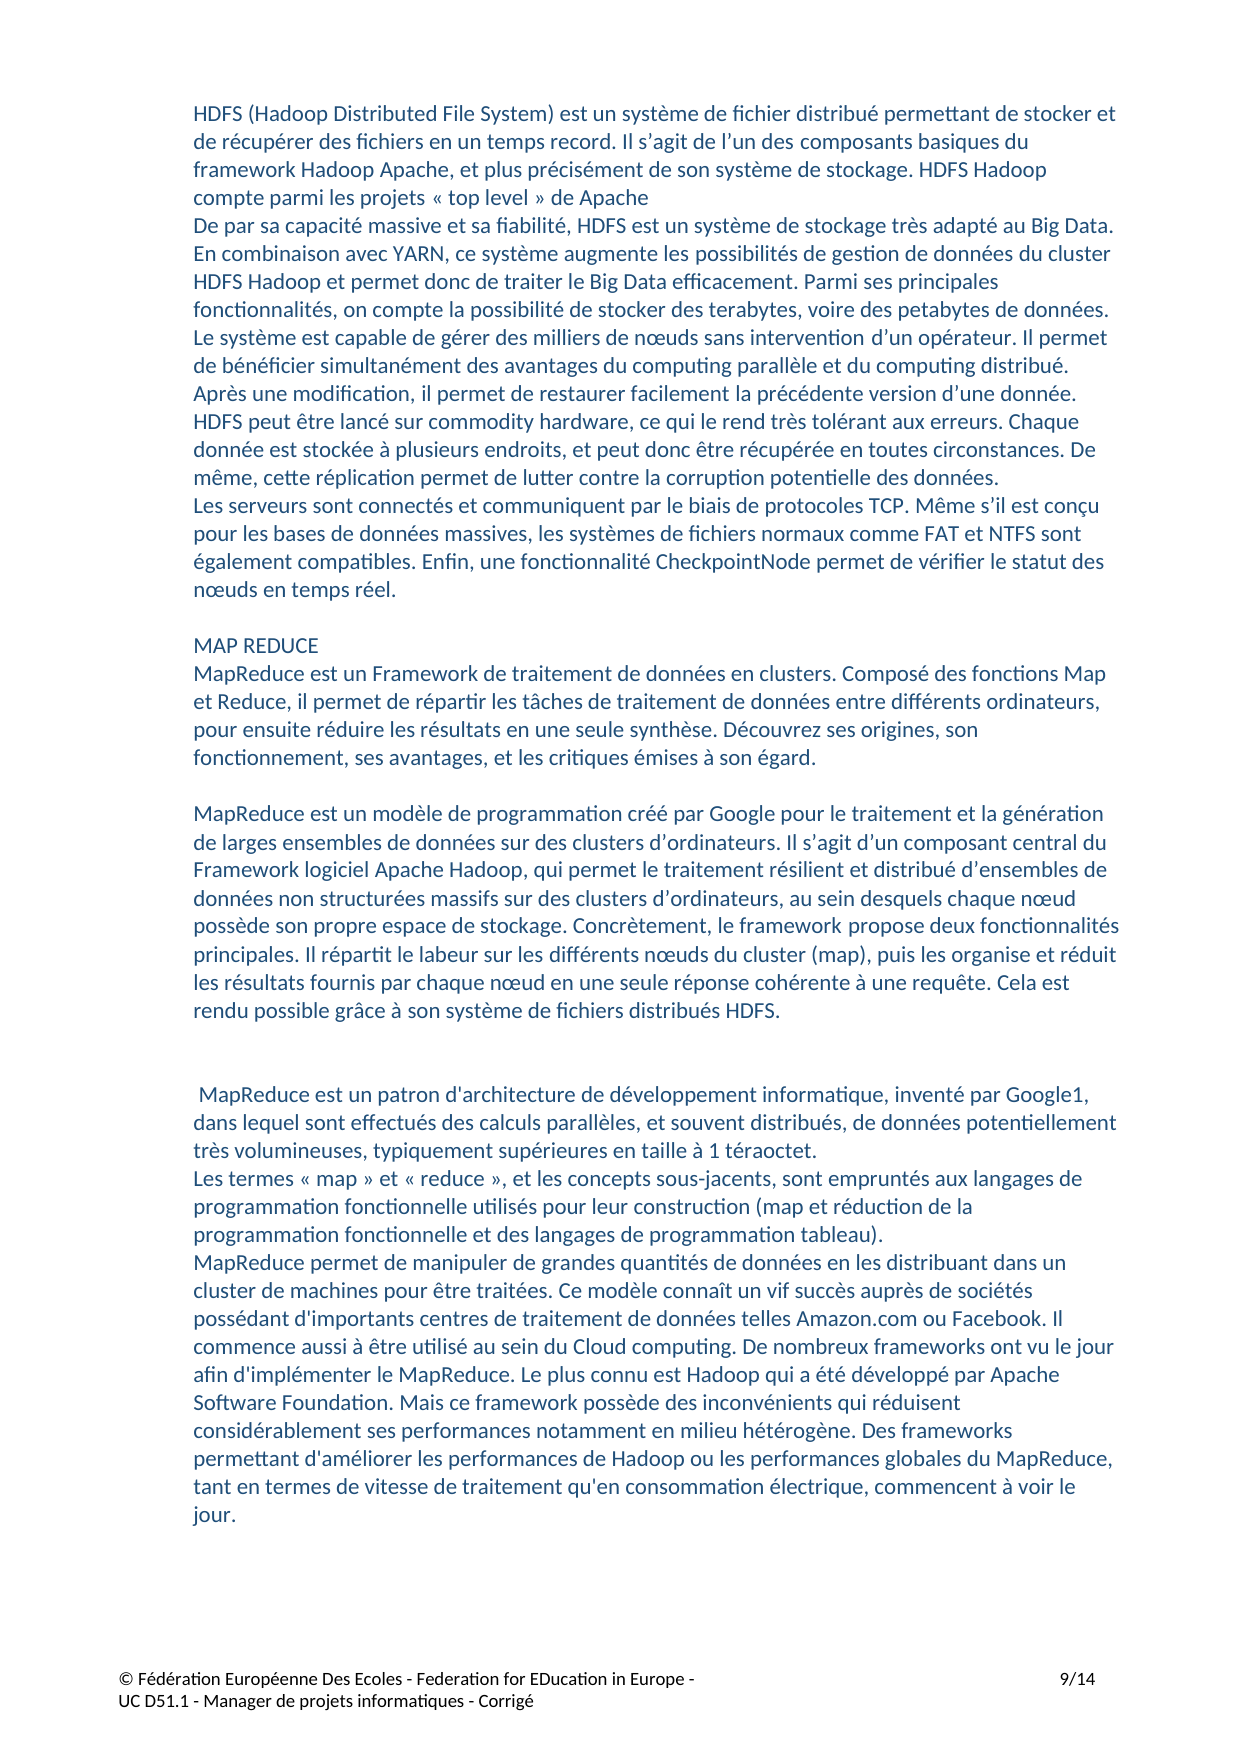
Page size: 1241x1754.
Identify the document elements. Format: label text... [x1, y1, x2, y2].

text MapReduce est un Framework de traitement de données en clusters. Composé des fonctions Map et Reduce, il permet de répartir les tâches de traitement de données entre différents ordinateurs, pour ensuite réduire les résultats en une seule synthèse. Découvrez ses origines, son fonctionnement, ses avantages, et les critiques émises à son égard. [193, 659, 1122, 772]
text HDFS peut être lancé sur commodity hardware, ce qui le rend très tolérant aux erreurs. Chaque donnée est stockée à plusieurs endroits, et peut donc être récupérée en toutes circonstances. De même, cette réplication permet de lutter contre la corruption potentielle des données. [193, 407, 1122, 491]
text MapReduce permet de manipuler de grandes quantités de données en les distribuant dans un cluster de machines pour être traitées. Ce modèle connaît un vif succès auprès de sociétés possédant d'importants centres de traitement de données telles Amazon.com ou Facebook. Il commence aussi à être utilisé au sein du Cloud computing. De nombreux frameworks ont vu le jour afin d'implémenter le MapReduce. Le plus connu est Hadoop qui a été développé par Apache Software Foundation. Mais ce framework possède des inconvénients qui réduisent considérablement ses performances notamment en milieu hétérogène. Des frameworks permettant d'améliorer les performances de Hadoop ou les performances globales du MapReduce, tant en termes de vitesse de traitement qu'en consommation électrique, commencent à voir le jour. [193, 1248, 1122, 1528]
text MapReduce est un patron d'architecture de développement informatique, inventé par Google1, dans lequel sont effectués des calculs parallèles, et souvent distribués, de données potentiellement très volumineuses, typiquement supérieures en taille à 1 téraoctet. [193, 1080, 1122, 1164]
text Le système est capable de gérer des milliers de nœuds sans intervention d’un opérateur. Il permet de bénéficier simultanément des avantages du computing parallèle et du computing distribué. Après une modification, il permet de restaurer facilement la précédente version d’une donnée. [193, 323, 1122, 407]
text MAP REDUCE [193, 631, 1122, 659]
text Les serveurs sont connectés et communiquent par le biais de protocoles TCP. Même s’il est conçu pour les bases de données massives, les systèmes de fichiers normaux comme FAT et NTFS sont également compatibles. Enfin, une fonctionnalité CheckpointNode permet de vérifier le statut des nœuds en temps réel. [193, 491, 1122, 603]
text Les termes « map » et « reduce », et les concepts sous-jacents, sont empruntés aux langages de programmation fonctionnelle utilisés pour leur construction (map et réduction de la programmation fonctionnelle et des langages de programmation tableau). [193, 1164, 1122, 1248]
text HDFS (Hadoop Distributed File System) est un système de fichier distribué permettant de stocker et de récupérer des fichiers en un temps record. Il s’agit de l’un des composants basiques du framework Hadoop Apache, et plus précisément de son système de stockage. HDFS Hadoop compte parmi les projets « top level » de Apache [193, 99, 1122, 211]
text De par sa capacité massive et sa fiabilité, HDFS est un système de stockage très adapté au Big Data. En combinaison avec YARN, ce système augmente les possibilités de gestion de données du cluster HDFS Hadoop et permet donc de traiter le Big Data efficacement. Parmi ses principales fonctionnalités, on compte la possibilité de stocker des terabytes, voire des petabytes de données. [193, 211, 1122, 323]
text MapReduce est un modèle de programmation créé par Google pour le traitement et la génération de larges ensembles de données sur des clusters d’ordinateurs. Il s’agit d’un composant central du Framework logiciel Apache Hadoop, qui permet le traitement résilient et distribué d’ensembles de données non structurées massifs sur des clusters d’ordinateurs, au sein desquels chaque nœud possède son propre espace de stockage. Concrètement, le framework propose deux fonctionnalités principales. Il répartit le labeur sur les différents nœuds du cluster (map), puis les organise et réduit les résultats fournis par chaque nœud en une seule réponse cohérente à une requête. Cela est rendu possible grâce à son système de fichiers distribués HDFS. [193, 799, 1122, 1024]
